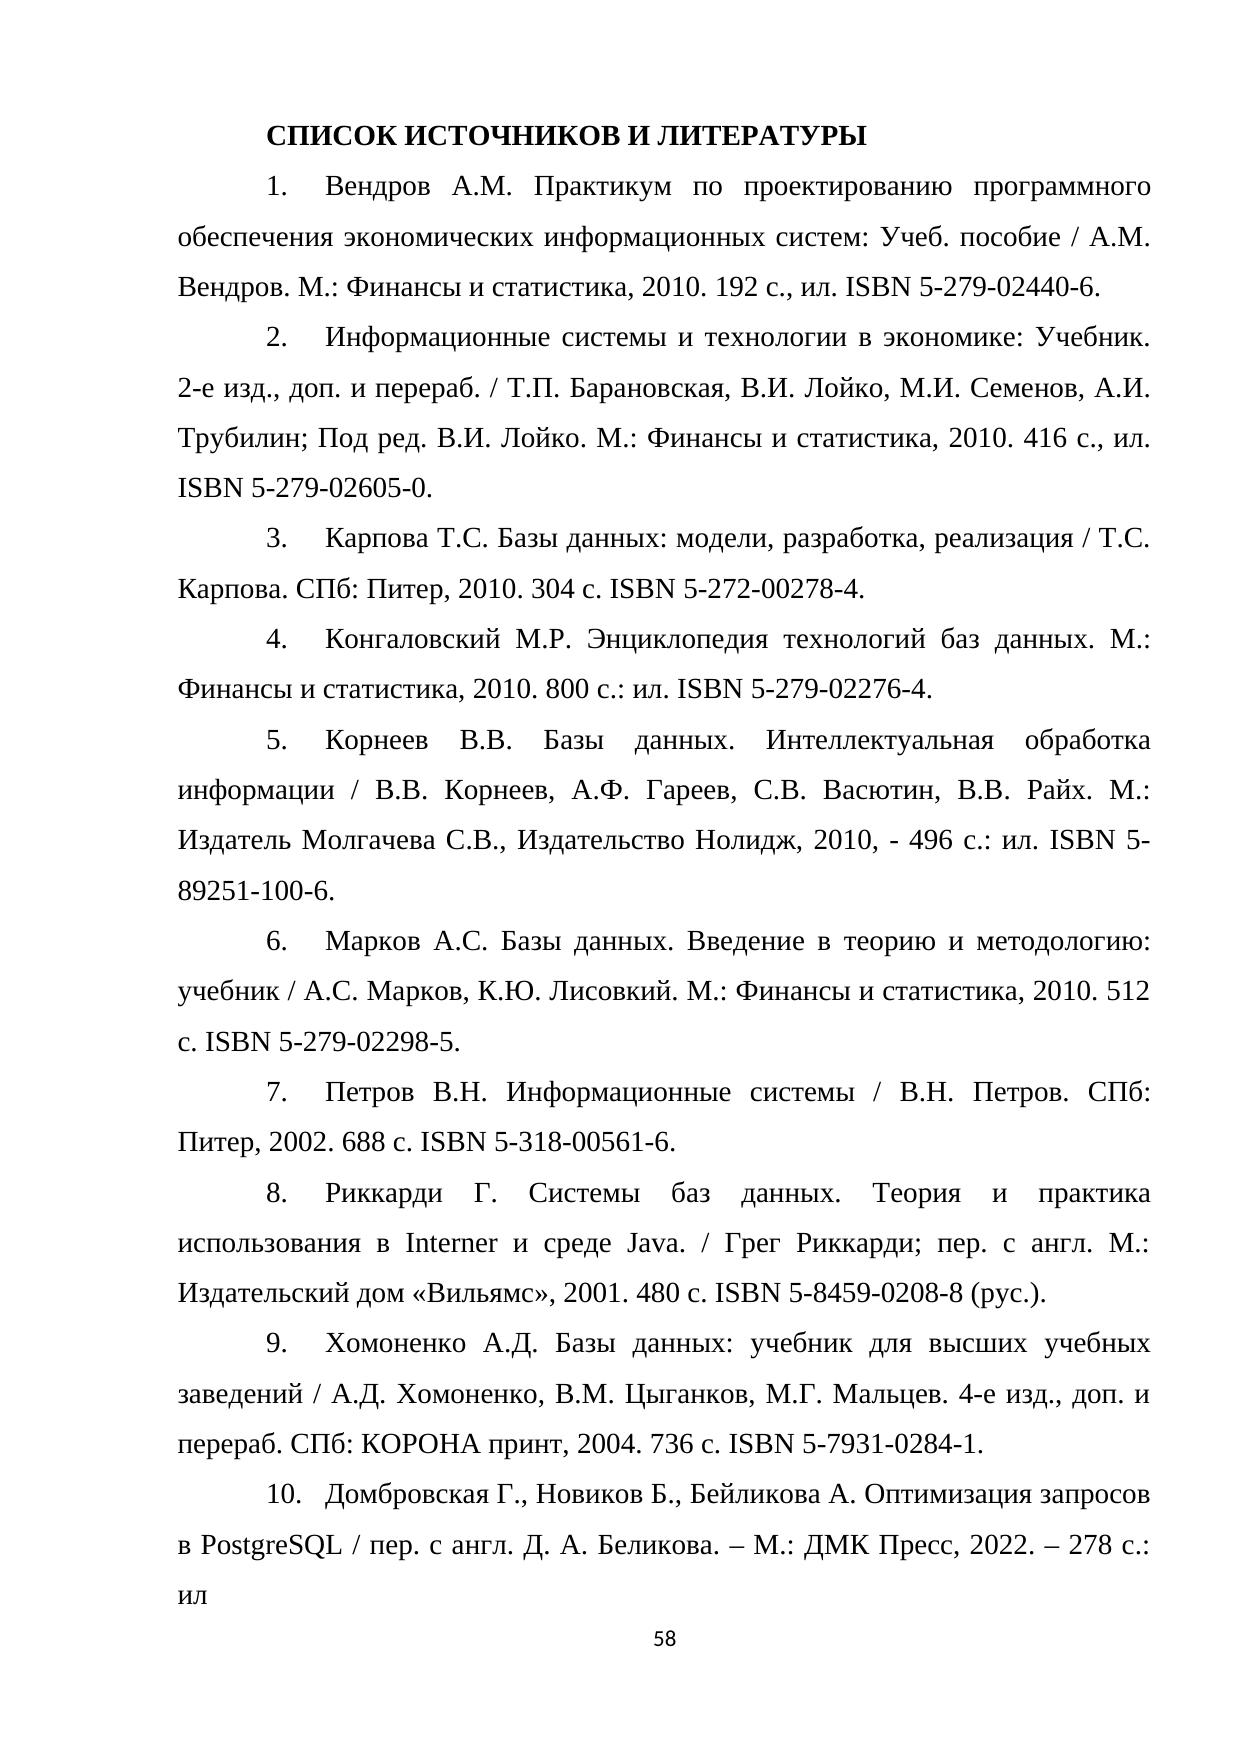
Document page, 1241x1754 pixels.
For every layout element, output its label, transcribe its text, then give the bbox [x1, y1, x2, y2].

subtitle СПИСОК ИСТОЧНИКОВ И ЛИТЕРАТУРЫ [177, 118, 1152, 152]
list Вендров А.М. Практикум по проектированию программного обеспечения экономических информационных систем: Учеб. пособие / А.М. Вендров. М.: Финансы и статистика, 2010. 192 с., ил. ISBN 5-279-02440-6. [177, 168, 1152, 303]
list Информационные системы и технологии в экономике: Учебник. 2-е изд., доп. и перераб. / Т.П. Барановская, В.И. Лойко, М.И. Семенов, А.И. Трубилин; Под ред. В.И. Лойко. М.: Финансы и статистика, 2010. 416 с., ил. ISBN 5-279-02605-0. [177, 319, 1152, 504]
list Домбровская Г., Новиков Б., Бейликова А. Оптимизация запросов в PostgreSQL / пер. с англ. Д. А. Беликова. – М.: ДМК Пресс, 2022. – 278 с.: ил [177, 1477, 1152, 1611]
list Петров В.Н. Информационные системы / В.Н. Петров. СПб: Питер, 2002. 688 с. ISBN 5-318-00561-6. [177, 1074, 1152, 1158]
list Корнеев В.В. Базы данных. Интеллектуальная обработка информации / В.В. Корнеев, А.Ф. Гареев, С.В. Васютин, В.В. Райх. М.: Издатель Молгачева С.В., Издательство Нолидж, 2010, - 496 с.: ил. ISBN 5-89251-100-6. [177, 722, 1152, 906]
list Карпова Т.С. Базы данных: модели, разработка, реализация / Т.С. Карпова. СПб: Питер, 2010. 304 с. ISBN 5-272-00278-4. [177, 521, 1152, 604]
list Хомоненко А.Д. Базы данных: учебник для высших учебных заведений / А.Д. Хомоненко, В.М. Цыганков, М.Г. Мальцев. 4-е изд., доп. и перераб. СПб: КОРОНА принт, 2004. 736 с. ISBN 5-7931-0284-1. [177, 1326, 1152, 1460]
list Риккарди Г. Системы баз данных. Теория и практика использования в Interner и среде Java. / Грег Риккарди; пер. с англ. М.: Издательский дом «Вильямс», 2001. 480 с. ISBN 5-8459-0208-8 (рус.). [177, 1175, 1152, 1309]
list Конгаловский М.Р. Энциклопедия технологий баз данных. М.: Финансы и статистика, 2010. 800 с.: ил. ISBN 5-279-02276-4. [177, 621, 1152, 705]
list Марков А.С. Базы данных. Введение в теорию и методологию: учебник / А.С. Марков, К.Ю. Лисовкий. М.: Финансы и статистика, 2010. 512 с. ISBN 5-279-02298-5. [177, 923, 1152, 1057]
